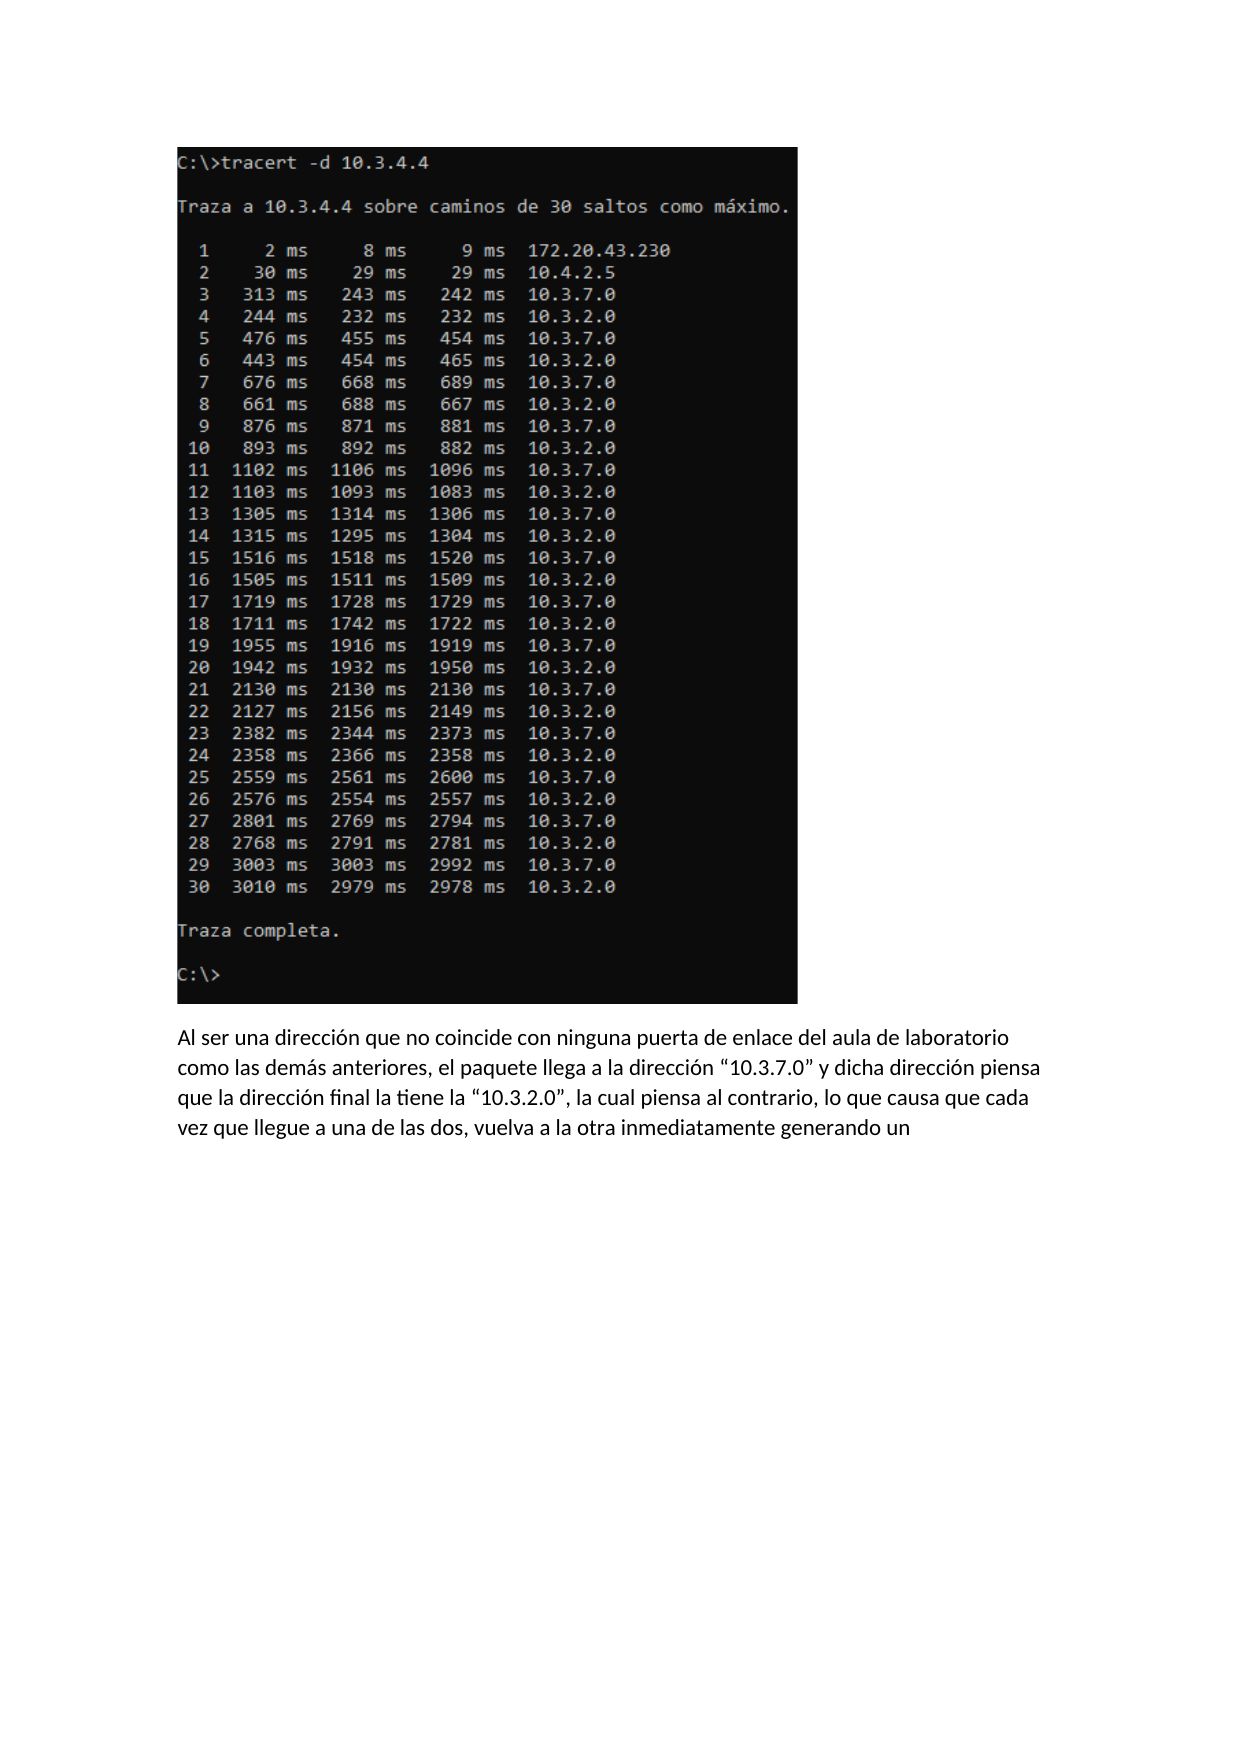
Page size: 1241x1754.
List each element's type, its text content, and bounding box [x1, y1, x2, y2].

picture [177, 147, 798, 1004]
text Al ser una dirección que no coincide con ninguna puerta de enlace del aula de laboratorio como las demás anteriores, el paquete llega a la dirección “10.3.7.0” y dicha dirección piensa que la dirección final la tiene la “10.3.2.0”, la cual piensa al contrario, lo que causa que cada vez que llegue a una de las dos, vuelva a la otra inmediatamente generando un [177, 1023, 1063, 1141]
